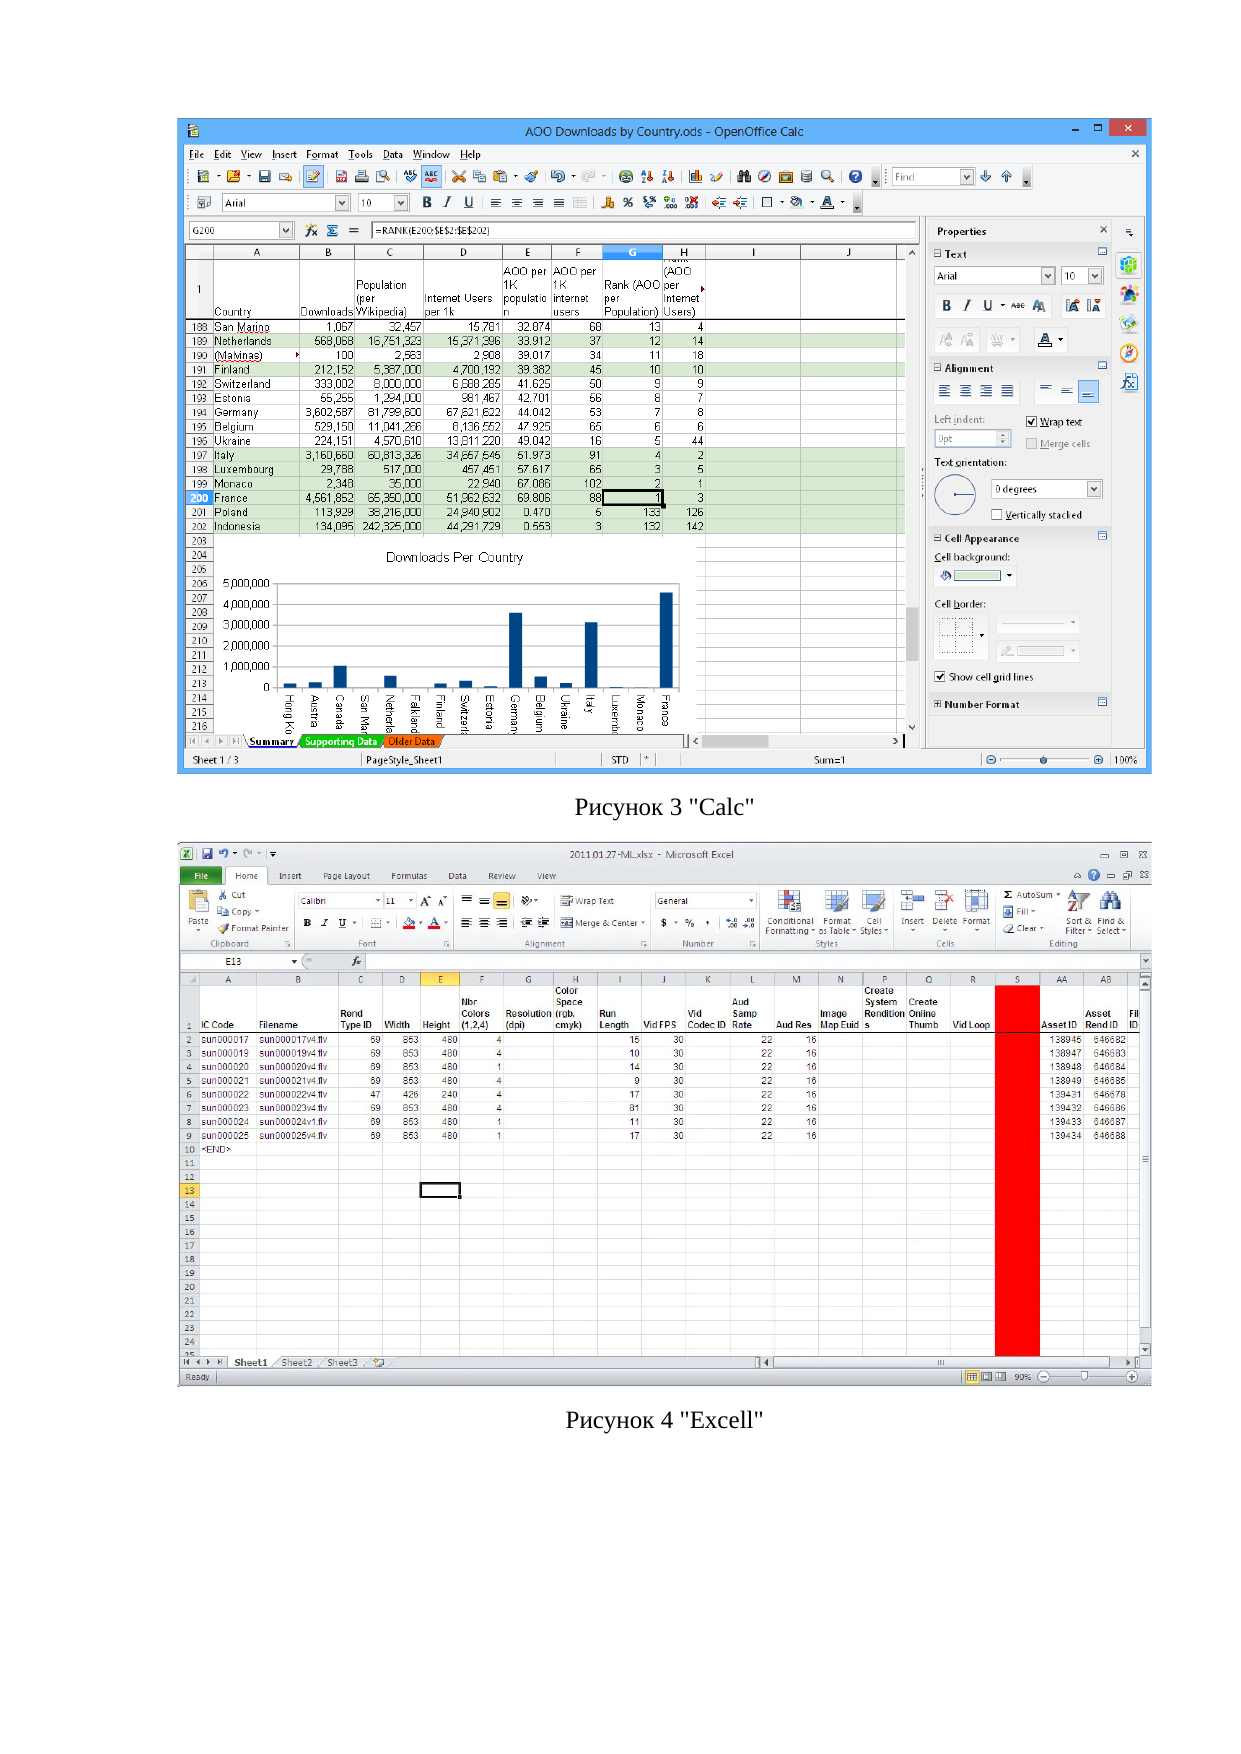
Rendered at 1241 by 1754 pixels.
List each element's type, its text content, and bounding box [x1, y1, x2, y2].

picture [177, 841, 1152, 1387]
picture [177, 118, 1152, 774]
